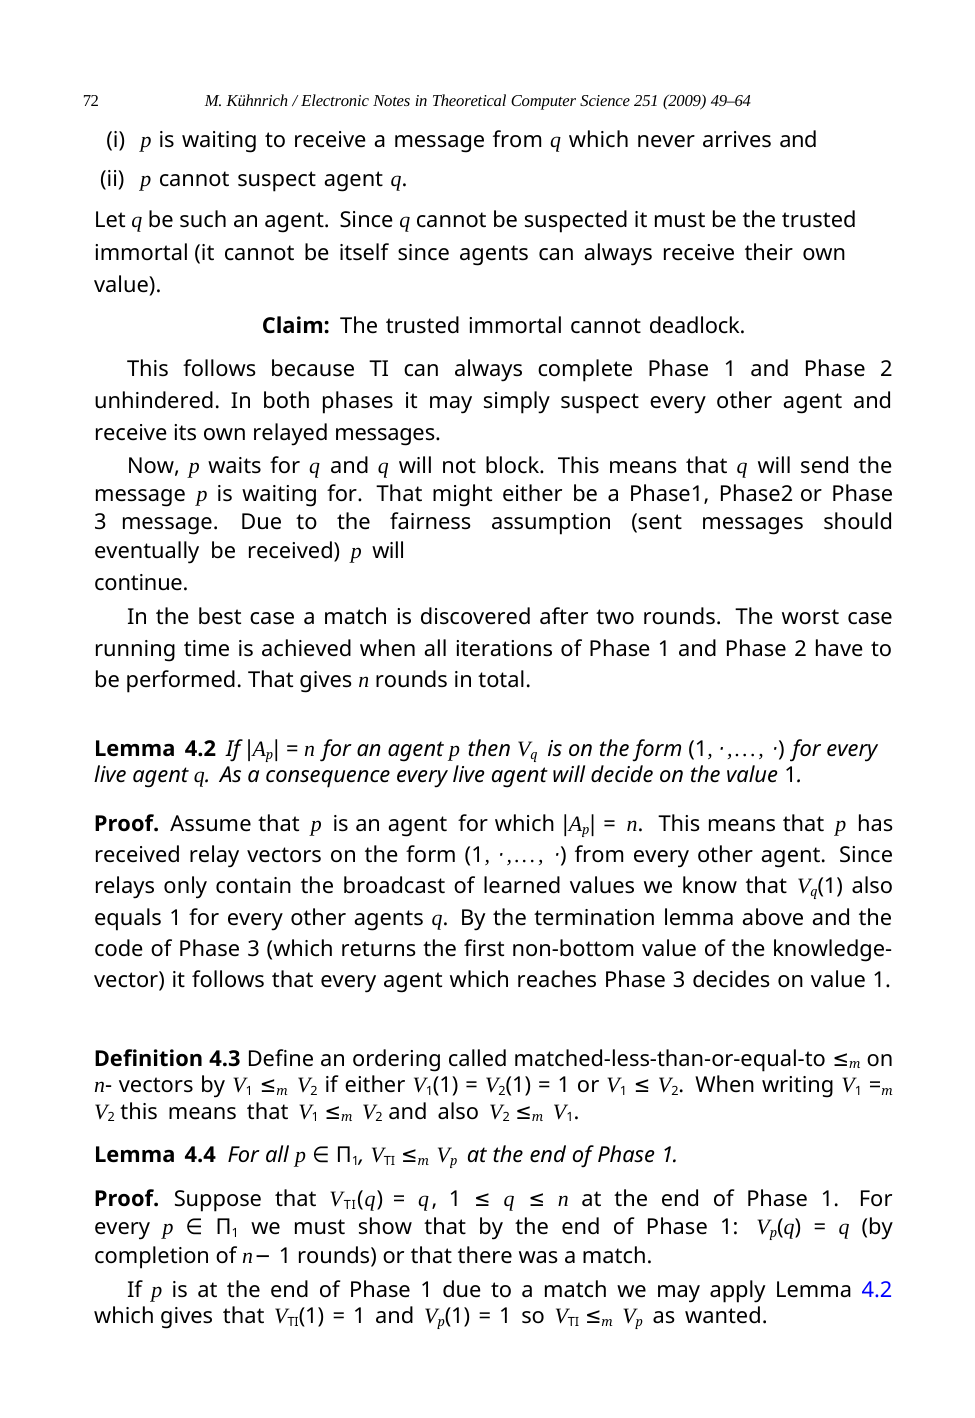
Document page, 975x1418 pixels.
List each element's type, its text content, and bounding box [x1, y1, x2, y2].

text Definition 4.3 Define an ordering called matched-less-than-or-equal-to ≤m on n- vectors by V1 ≤m V2 if either V1(1) = V2(1) = 1 or V1 ≤ V2. When writing V1 =m V2 this means that V1 ≤m V2 and also V2 ≤m V1. [94, 1045, 893, 1125]
text Lemma 4.2 If |Ap| = n for an agent p then Vq is on the form (1, ·,..., ·) for every live agent q. As a consequence every live agent will decide on the value 1. [94, 735, 904, 789]
text In the best case a match is discovered after two rounds. The worst case running time is achieved when all iterations of Phase 1 and Phase 2 have to be performed. That gives n rounds in total. [94, 601, 893, 694]
list p is waiting to receive a message from q which never arrives and [106, 124, 904, 154]
text Proof. Suppose that VTI(q) = q, 1 ≤ q ≤ n at the end of Phase 1. For every p ∈ Π1 we must show that by the end of Phase 1: Vp(q) = q (by completion of n− 1 rounds) or that there was a match. [94, 1184, 893, 1270]
list p cannot suspect agent q. [100, 163, 904, 192]
text This follows because TI can always complete Phase 1 and Phase 2 unhindered. In both phases it may simply suspect every other agent and receive its own relayed messages. [94, 352, 893, 446]
text continue. [94, 567, 904, 597]
text Now, p waits for q and q will not block. This means that q will send the message p is waiting for. That might either be a Phase1, Phase2 or Phase 3 message. Due to the fairness assumption (sent messages should eventually be received) p will [94, 451, 893, 564]
text Lemma 4.4 For all p ∈ Π1, VTI ≤m Vp at the end of Phase 1. [94, 1139, 904, 1168]
text Claim: The trusted immortal cannot deadlock. [262, 310, 904, 340]
text Let q be such an agent. Since q cannot be suspected it must be the trusted immortal (it cannot be itself since agents can always receive their own value). [94, 204, 904, 298]
text Proof. Assume that p is an agent for which |Ap| = n. This means that p has received relay vectors on the form (1, ·,..., ·) from every other agent. Since relays only contain the broadcast of learned values we know that Vq(1) also equals 1 for every other agents q. By the termination lemma above and the code of Phase 3 (which returns the first non-bottom value of the knowledge-vector) it follows that every agent which reaches Phase 3 decides on value 1. [94, 808, 893, 1025]
text If p is at the end of Phase 1 due to a match we may apply Lemma 4.2 which gives that VTI(1) = 1 and Vp(1) = 1 so VTI ≤m Vp as wanted. [94, 1275, 893, 1329]
